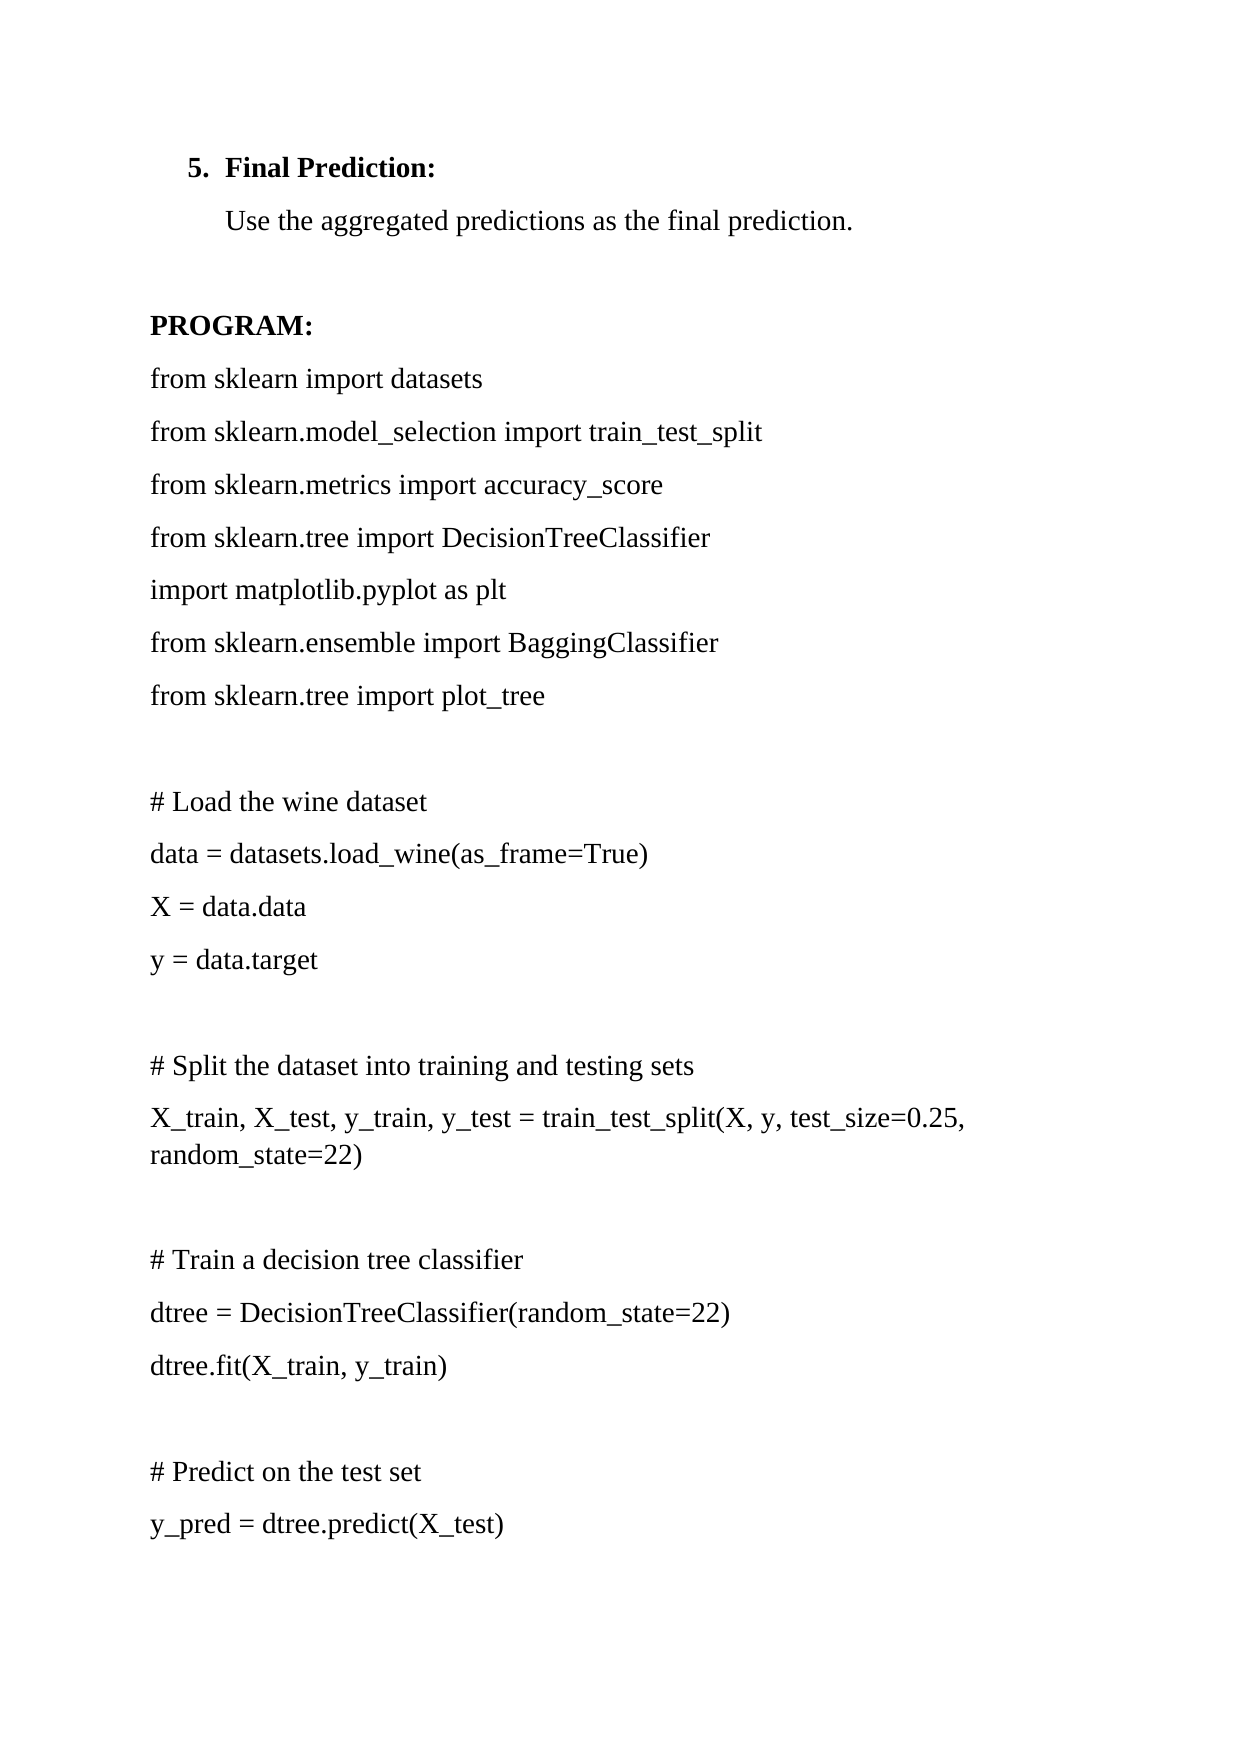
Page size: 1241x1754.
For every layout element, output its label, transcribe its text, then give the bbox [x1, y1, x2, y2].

text # Load the wine dataset [150, 784, 1090, 817]
text from sklearn import datasets [150, 361, 1090, 395]
text Use the aggregated predictions as the final prediction. [225, 203, 1090, 236]
list Final Prediction: [187, 150, 1090, 183]
text from sklearn.tree import DecisionTreeClassifier [150, 520, 1090, 553]
text from sklearn.tree import plot_tree [150, 678, 1090, 712]
text from sklearn.ensemble import BaggingClassifier [150, 625, 1090, 659]
text from sklearn.metrics import accuracy_score [150, 467, 1090, 500]
text y = data.target [150, 942, 1090, 976]
text data = datasets.load_wine(as_frame=True) [150, 837, 1090, 870]
text y_pred = dtree.predict(X_test) [150, 1506, 1090, 1540]
text PROGRAM: [150, 308, 1090, 342]
text # Train a decision tree classifier [150, 1242, 1090, 1276]
text dtree = DecisionTreeClassifier(random_state=22) [150, 1295, 1090, 1329]
text X = data.data [150, 889, 1090, 923]
text from sklearn.model_selection import train_test_split [150, 414, 1090, 448]
text dtree.fit(X_train, y_train) [150, 1348, 1090, 1382]
text # Predict on the test set [150, 1454, 1090, 1487]
text # Split the dataset into training and testing sets [150, 1048, 1090, 1081]
text X_train, X_test, y_train, y_test = train_test_split(X, y, test_size=0.25, random_state=22) [150, 1101, 1090, 1170]
text import matplotlib.pyplot as plt [150, 572, 1090, 606]
